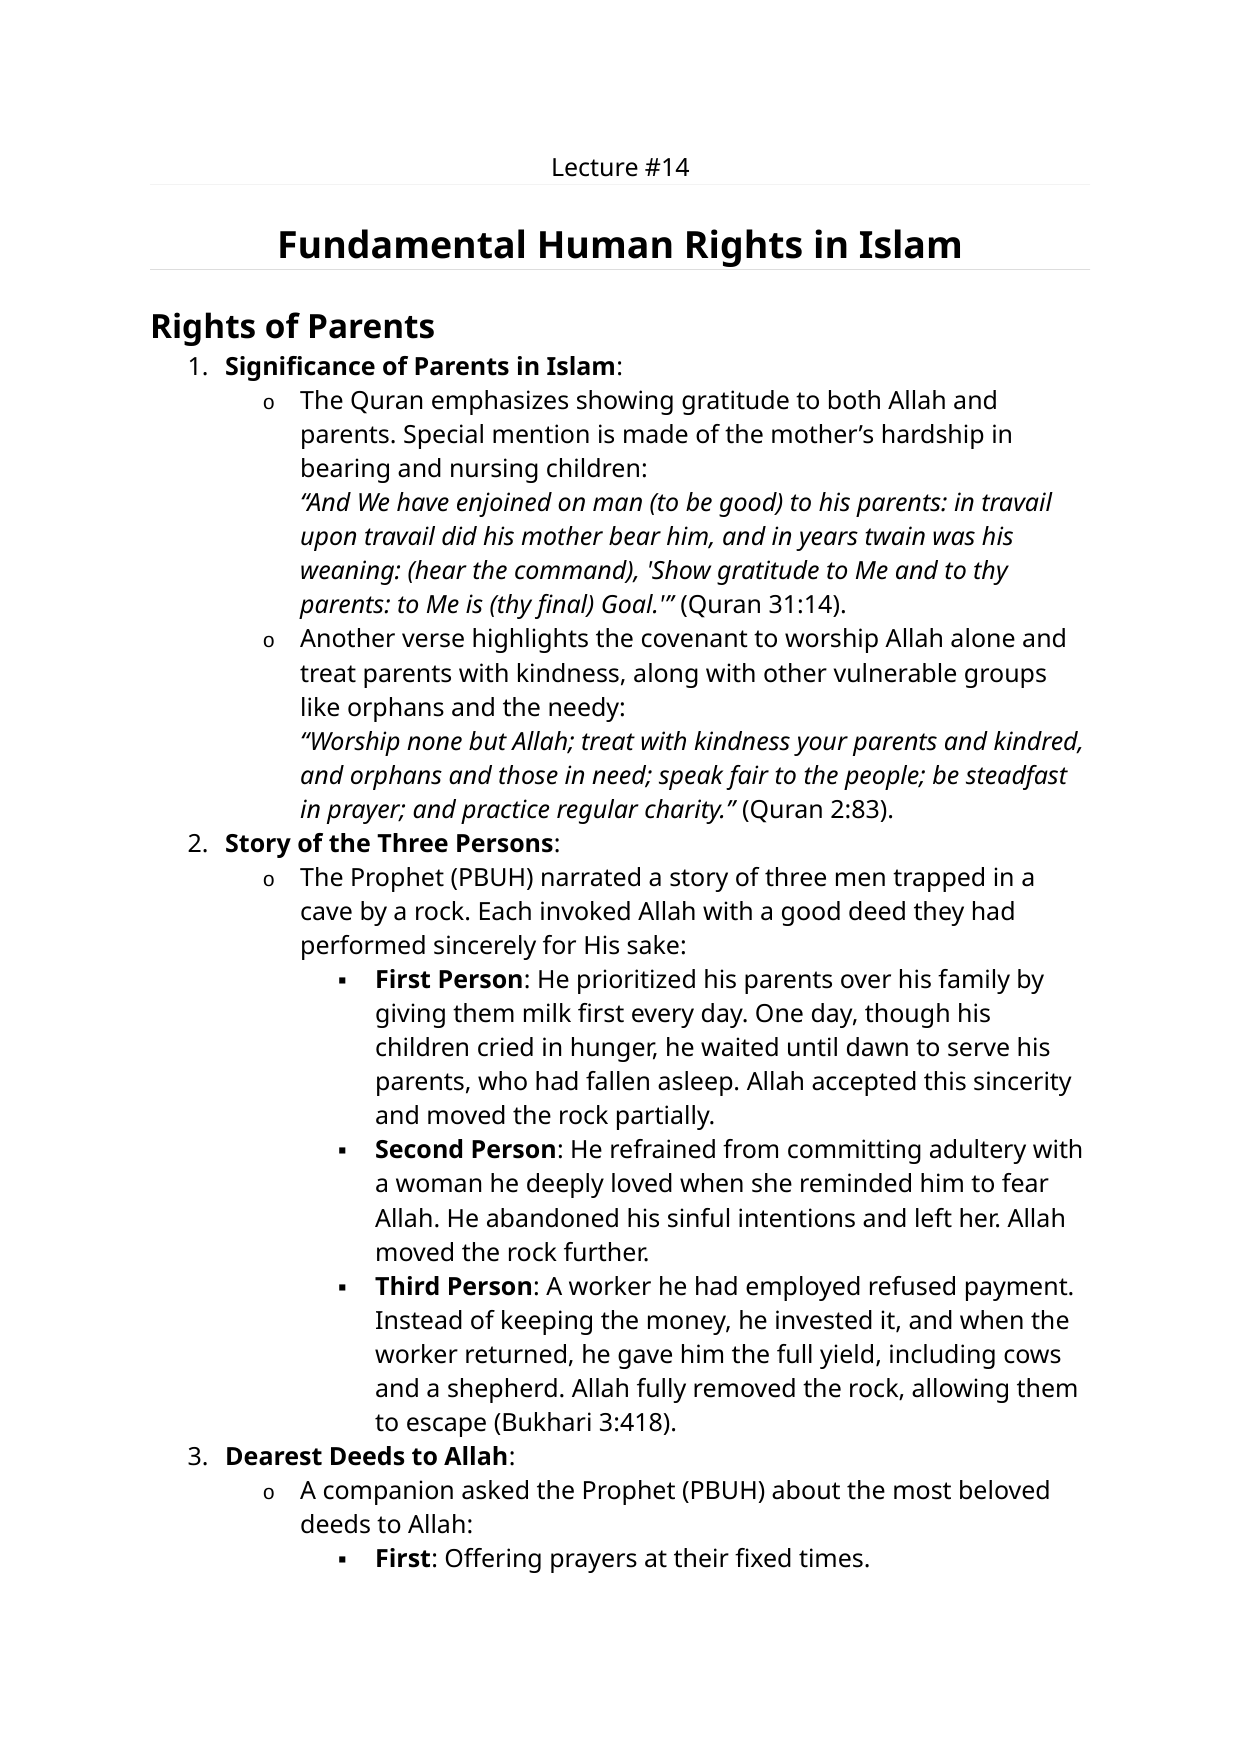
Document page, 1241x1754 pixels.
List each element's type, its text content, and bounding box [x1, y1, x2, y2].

list The Quran emphasizes showing gratitude to both Allah and parents. Special mention is made of the mother’s hardship in bearing and nursing children: “And We have enjoined on man (to be good) to his parents: in travail upon travail did his mother bear him, and in years twain was his weaning: (hear the command), 'Show gratitude to Me and to thy parents: to Me is (thy final) Goal.'” (Quran 31:14). [262, 383, 1090, 621]
text Lecture #14 [150, 150, 1090, 184]
list Significance of Parents in Islam: [187, 349, 1090, 383]
list First: Offering prayers at their fixed times. [337, 1541, 1090, 1575]
list Second Person: He refrained from committing adultery with a woman he deeply loved when she reminded him to fear Allah. He abandoned his sinful intentions and left her. Allah moved the rock further. [337, 1132, 1090, 1268]
list Another verse highlights the covenant to worship Allah alone and treat parents with kindness, along with other vulnerable groups like orphans and the needy: “Worship none but Allah; treat with kindness your parents and kindred, and orphans and those in need; speak fair to the people; be steadfast in prayer; and practice regular charity.” (Quran 2:83). [262, 621, 1090, 826]
list The Prophet (PBUH) narrated a story of three men trapped in a cave by a rock. Each invoked Allah with a good deed they had performed sincerely for His sake: [262, 859, 1090, 962]
text Rights of Parents [150, 303, 1090, 349]
text Fundamental Human Rights in Islam [150, 218, 1090, 269]
list Story of the Three Persons: [187, 826, 1090, 859]
list Dearest Deeds to Allah: [187, 1439, 1090, 1473]
list First Person: He prioritized his parents over his family by giving them milk first every day. One day, though his children cried in hunger, he waited until dawn to serve his parents, who had fallen asleep. Allah accepted this sincerity and moved the rock partially. [337, 962, 1090, 1132]
list Third Person: A worker he had employed refused payment. Instead of keeping the money, he invested it, and when the worker returned, he gave him the full yield, including cows and a shepherd. Allah fully removed the rock, allowing them to escape (Bukhari 3:418). [337, 1268, 1090, 1439]
list A companion asked the Prophet (PBUH) about the most beloved deeds to Allah: [262, 1473, 1090, 1541]
